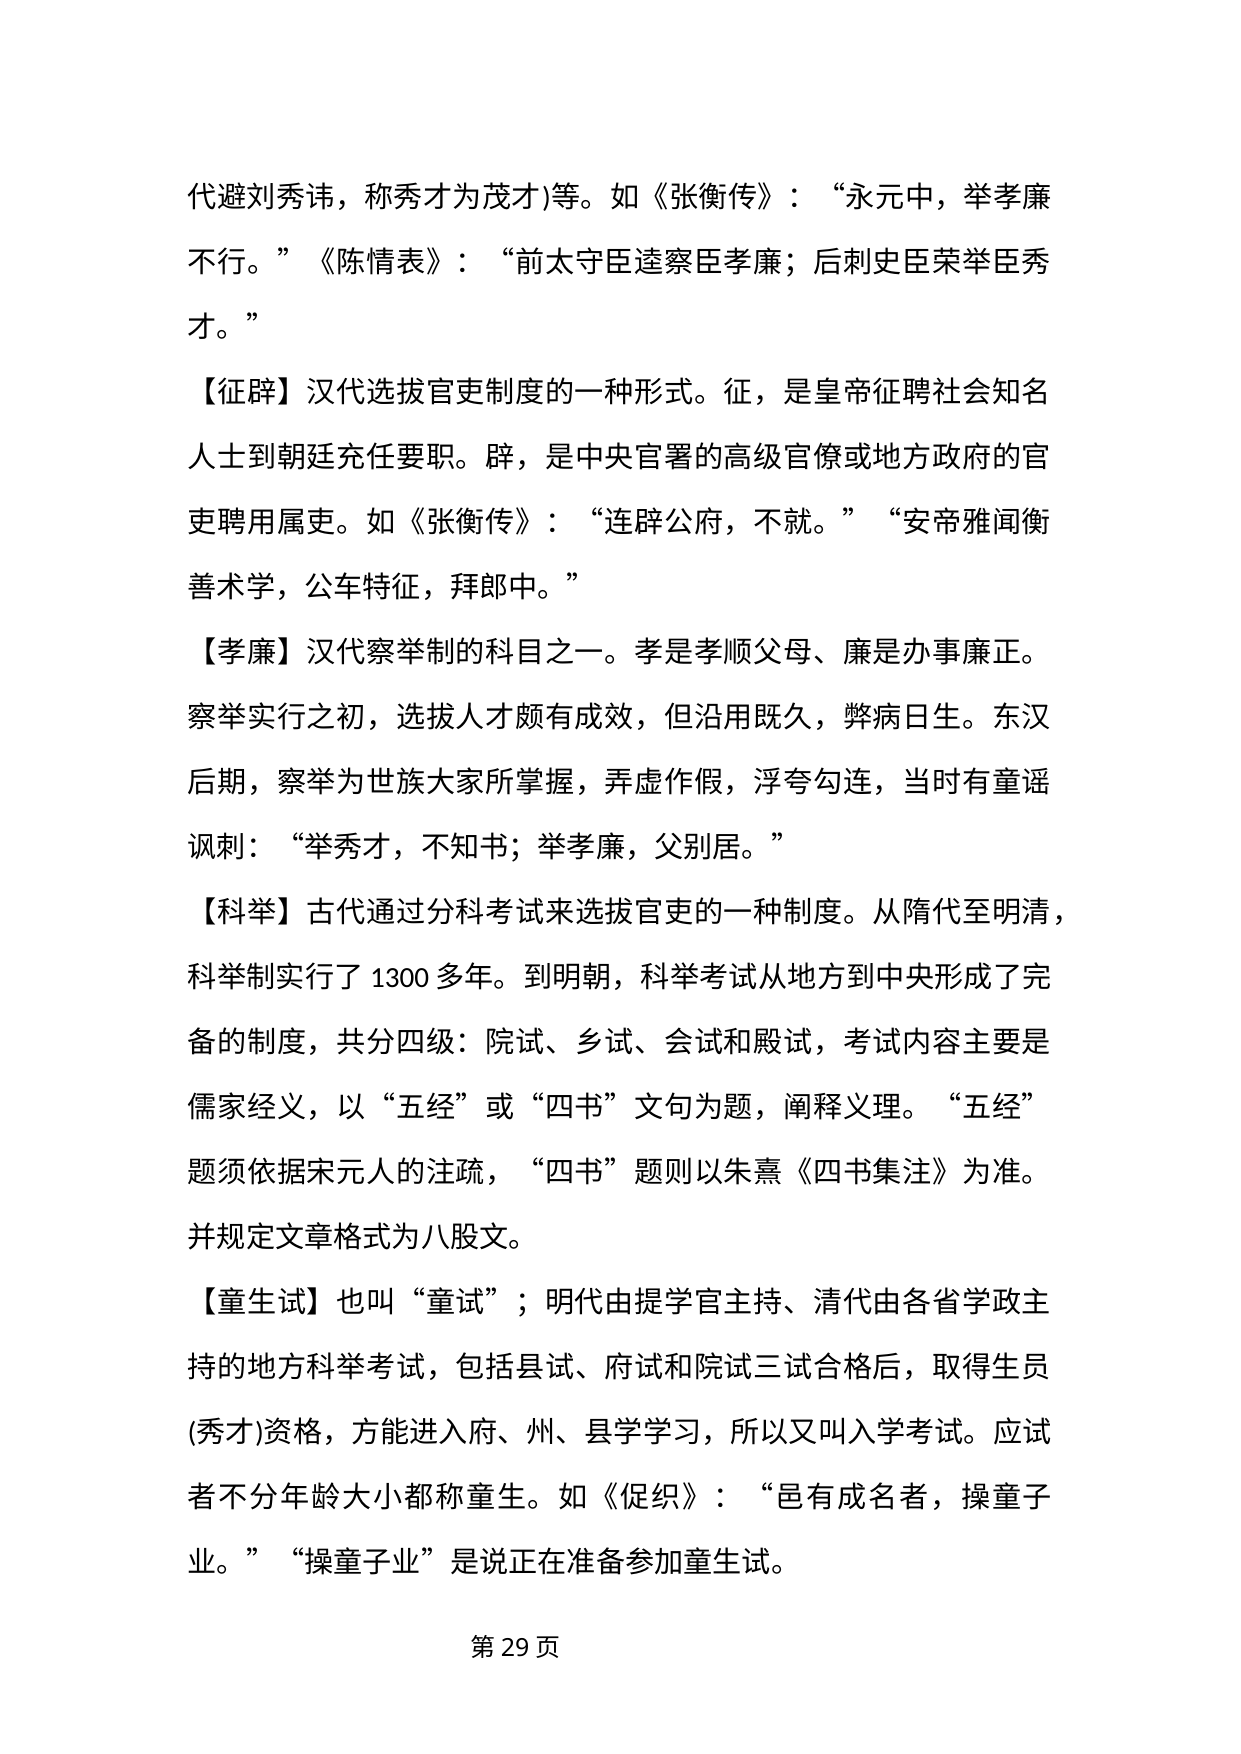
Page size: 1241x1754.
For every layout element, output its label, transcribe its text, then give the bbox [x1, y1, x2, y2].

text 【孝廉】汉代察举制的科目之一。孝是孝顺父母、廉是办事廉正。察举实行之初，选拔人才颇有成效，但沿用既久，弊病日生。东汉后期，察举为世族大家所掌握，弄虚作假，浮夸勾连，当时有童谣讽刺：“举秀才，不知书；举孝廉，父别居。” [187, 617, 1053, 877]
text 【童生试】也叫“童试”；明代由提学官主持、清代由各省学政主持的地方科举考试，包括县试、府试和院试三试合格后，取得生员(秀才)资格，方能进入府、州、县学学习，所以又叫入学考试。应试者不分年龄大小都称童生。如《促织》：“邑有成名者，操童子业。”“操童子业”是说正在准备参加童生试。 [187, 1267, 1053, 1592]
text 【科举】古代通过分科考试来选拔官吏的一种制度。从隋代至明清，科举制实行了1300多年。到明朝，科举考试从地方到中央形成了完备的制度，共分四级：院试、乡试、会试和殿试，考试内容主要是儒家经义，以“五经”或“四书”文句为题，阐释义理。“五经”题须依据宋元人的注疏，“四书”题则以朱熹《四书集注》为准。并规定文章格式为八股文。 [187, 877, 1053, 1267]
text 【征辟】汉代选拔官吏制度的一种形式。征，是皇帝征聘社会知名人士到朝廷充任要职。辟，是中央官署的高级官僚或地方政府的官吏聘用属吏。如《张衡传》：“连辟公府，不就。”“安帝雅闻衡善术学，公车特征，拜郎中。” [187, 357, 1053, 617]
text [187, 162, 1053, 357]
